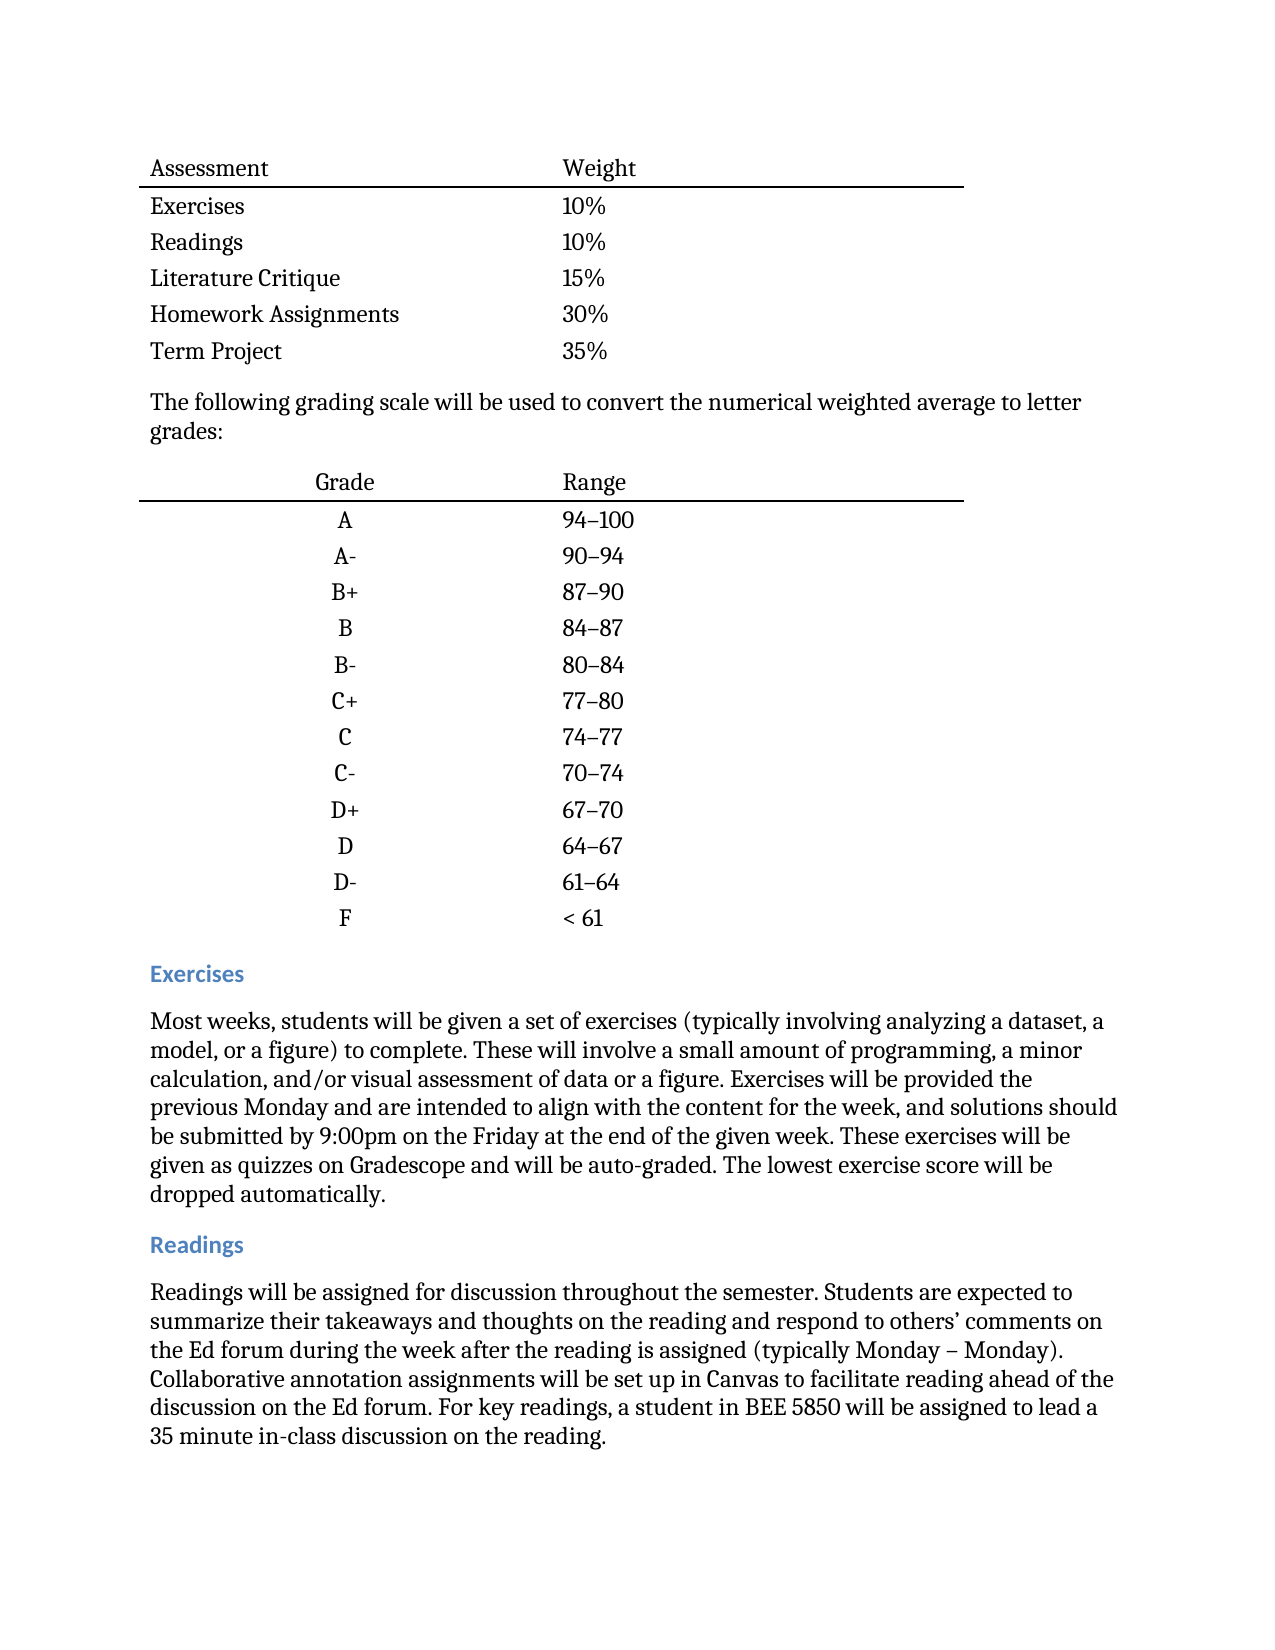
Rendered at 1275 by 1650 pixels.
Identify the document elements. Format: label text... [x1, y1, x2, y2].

table_cell Literature Critique [139, 260, 551, 297]
table_cell < 61 [551, 901, 964, 937]
table_header Range [551, 464, 964, 500]
table_cell D- [139, 864, 551, 901]
table_cell D [139, 828, 551, 864]
table_cell Term Project [139, 333, 551, 369]
table_cell 74–77 [551, 719, 964, 756]
subtitle Readings [150, 1229, 1125, 1259]
table_cell Homework Assignments [139, 297, 551, 333]
table_cell Readings [139, 224, 551, 260]
table_cell C [139, 719, 551, 756]
table_cell 87–90 [551, 574, 964, 611]
table_cell Exercises [139, 188, 551, 224]
table_cell 10% [551, 224, 964, 260]
table_cell 90–94 [551, 538, 964, 574]
table_cell B [139, 611, 551, 647]
table_cell F [139, 901, 551, 937]
table_cell 30% [551, 297, 964, 333]
table_cell 94–100 [551, 502, 964, 538]
table_cell 80–84 [551, 647, 964, 683]
table_cell 67–70 [551, 792, 964, 828]
table_cell C+ [139, 683, 551, 719]
text Most weeks, students will be given a set of exercises (typically involving analyzing a dataset, a model, or a figure) to complete. These will involve a small amount of programming, a minor calculation, and/or visual assessment of data or a figure. Exercises will be provided the previous Monday and are intended to align with the content for the week, and solutions should be submitted by 9:00pm on the Friday at the end of the given week. These exercises will be given as quizzes on Gradescope and will be auto-graded. The lowest exercise score will be dropped automatically. [150, 1007, 1125, 1208]
table_cell 84–87 [551, 611, 964, 647]
table_cell C- [139, 756, 551, 792]
table_cell D+ [139, 792, 551, 828]
table_cell 64–67 [551, 828, 964, 864]
table_header Weight [551, 150, 964, 186]
table_cell A [139, 502, 551, 538]
table_cell 61–64 [551, 864, 964, 901]
table_cell 70–74 [551, 756, 964, 792]
table_header Grade [139, 464, 551, 500]
table_cell 35% [551, 333, 964, 369]
table_cell A- [139, 538, 551, 574]
table_cell B- [139, 647, 551, 683]
subtitle Exercises [150, 958, 1125, 988]
table_cell 77–80 [551, 683, 964, 719]
table_cell 10% [551, 188, 964, 224]
table_cell B+ [139, 574, 551, 611]
table_header Assessment [139, 150, 551, 186]
text The following grading scale will be used to convert the numerical weighted average to letter grades: [150, 388, 1125, 445]
table_cell 15% [551, 260, 964, 297]
